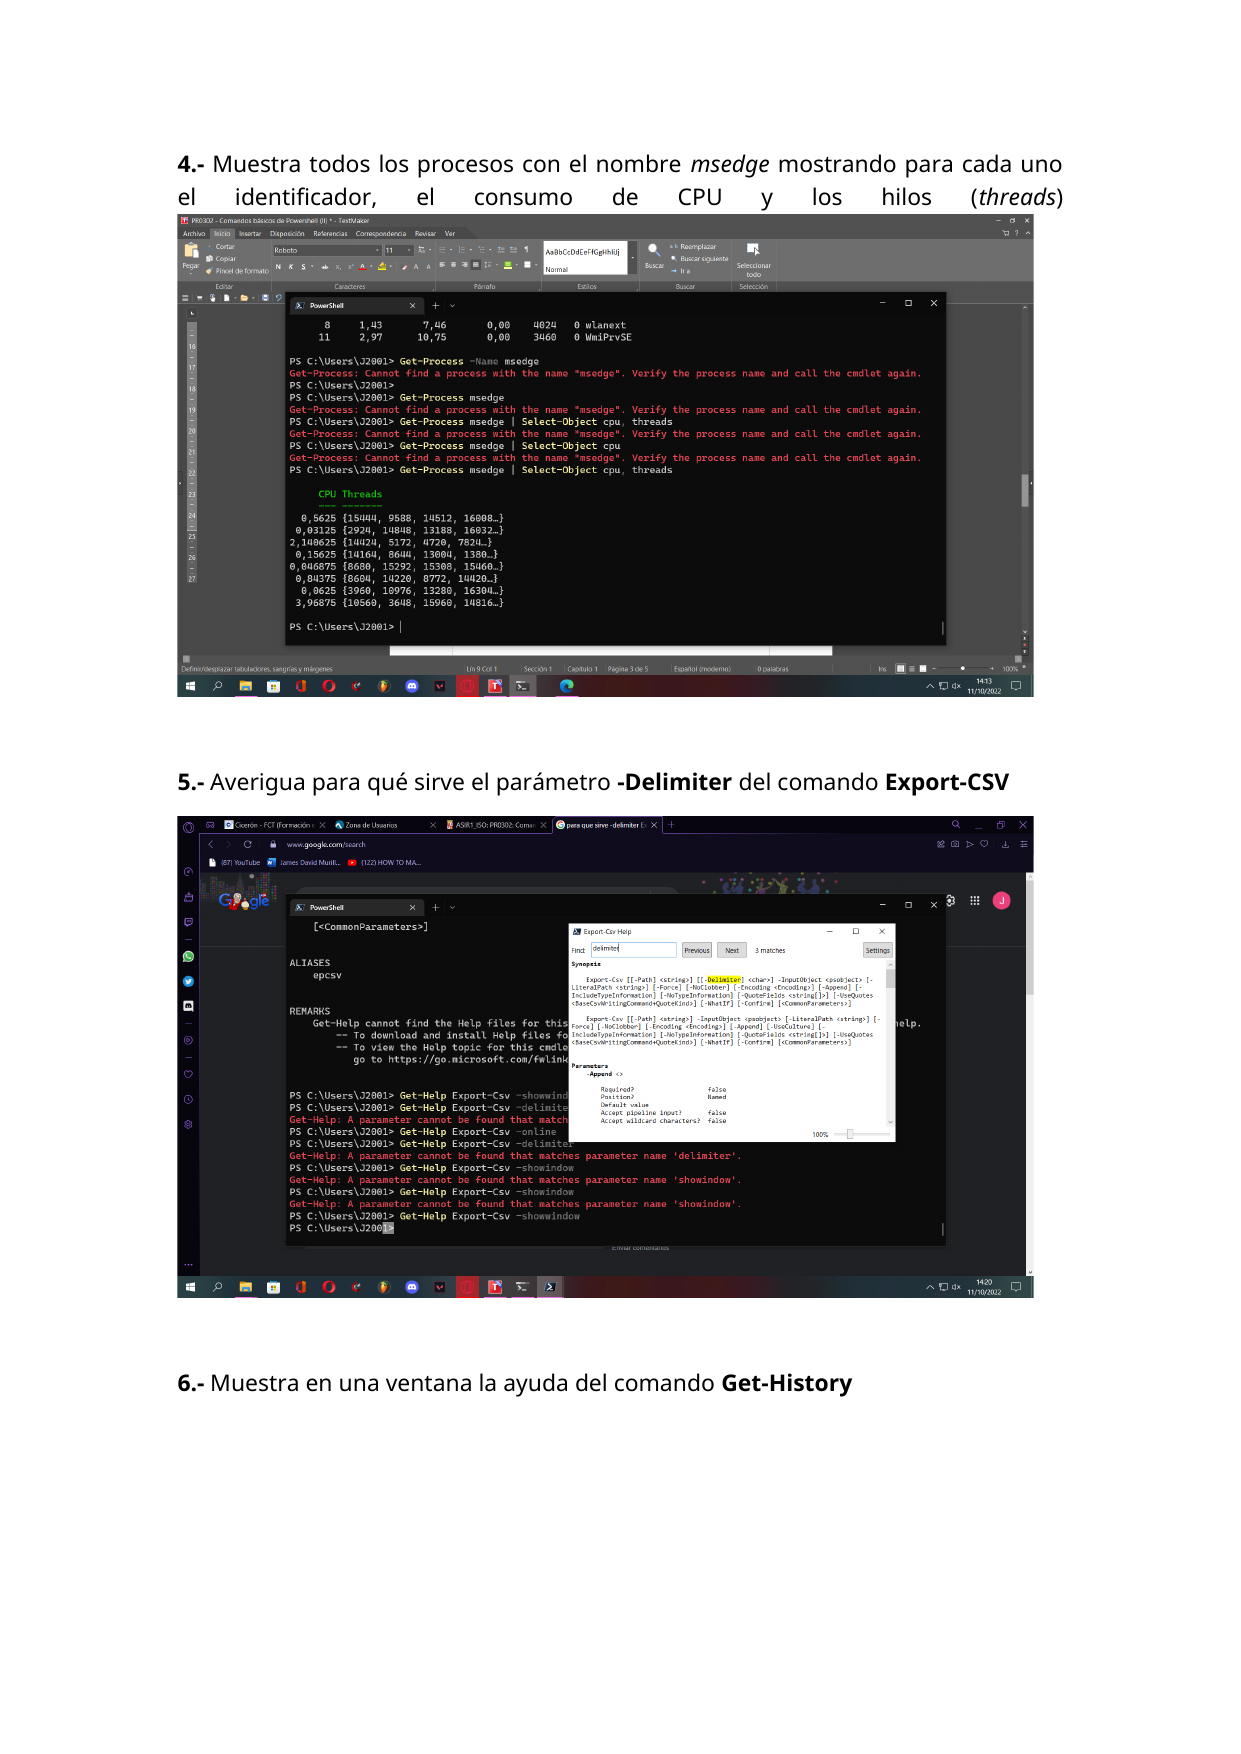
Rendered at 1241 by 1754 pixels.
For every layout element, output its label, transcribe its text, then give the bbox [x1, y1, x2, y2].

text 6.- Muestra en una ventana la ayuda del comando Get-History [177, 1367, 1063, 1398]
picture [177, 816, 1034, 1298]
picture [177, 214, 1034, 697]
text 5.- Averigua para qué sirve el parámetro -Delimiter del comando Export-CSV [177, 766, 1063, 797]
